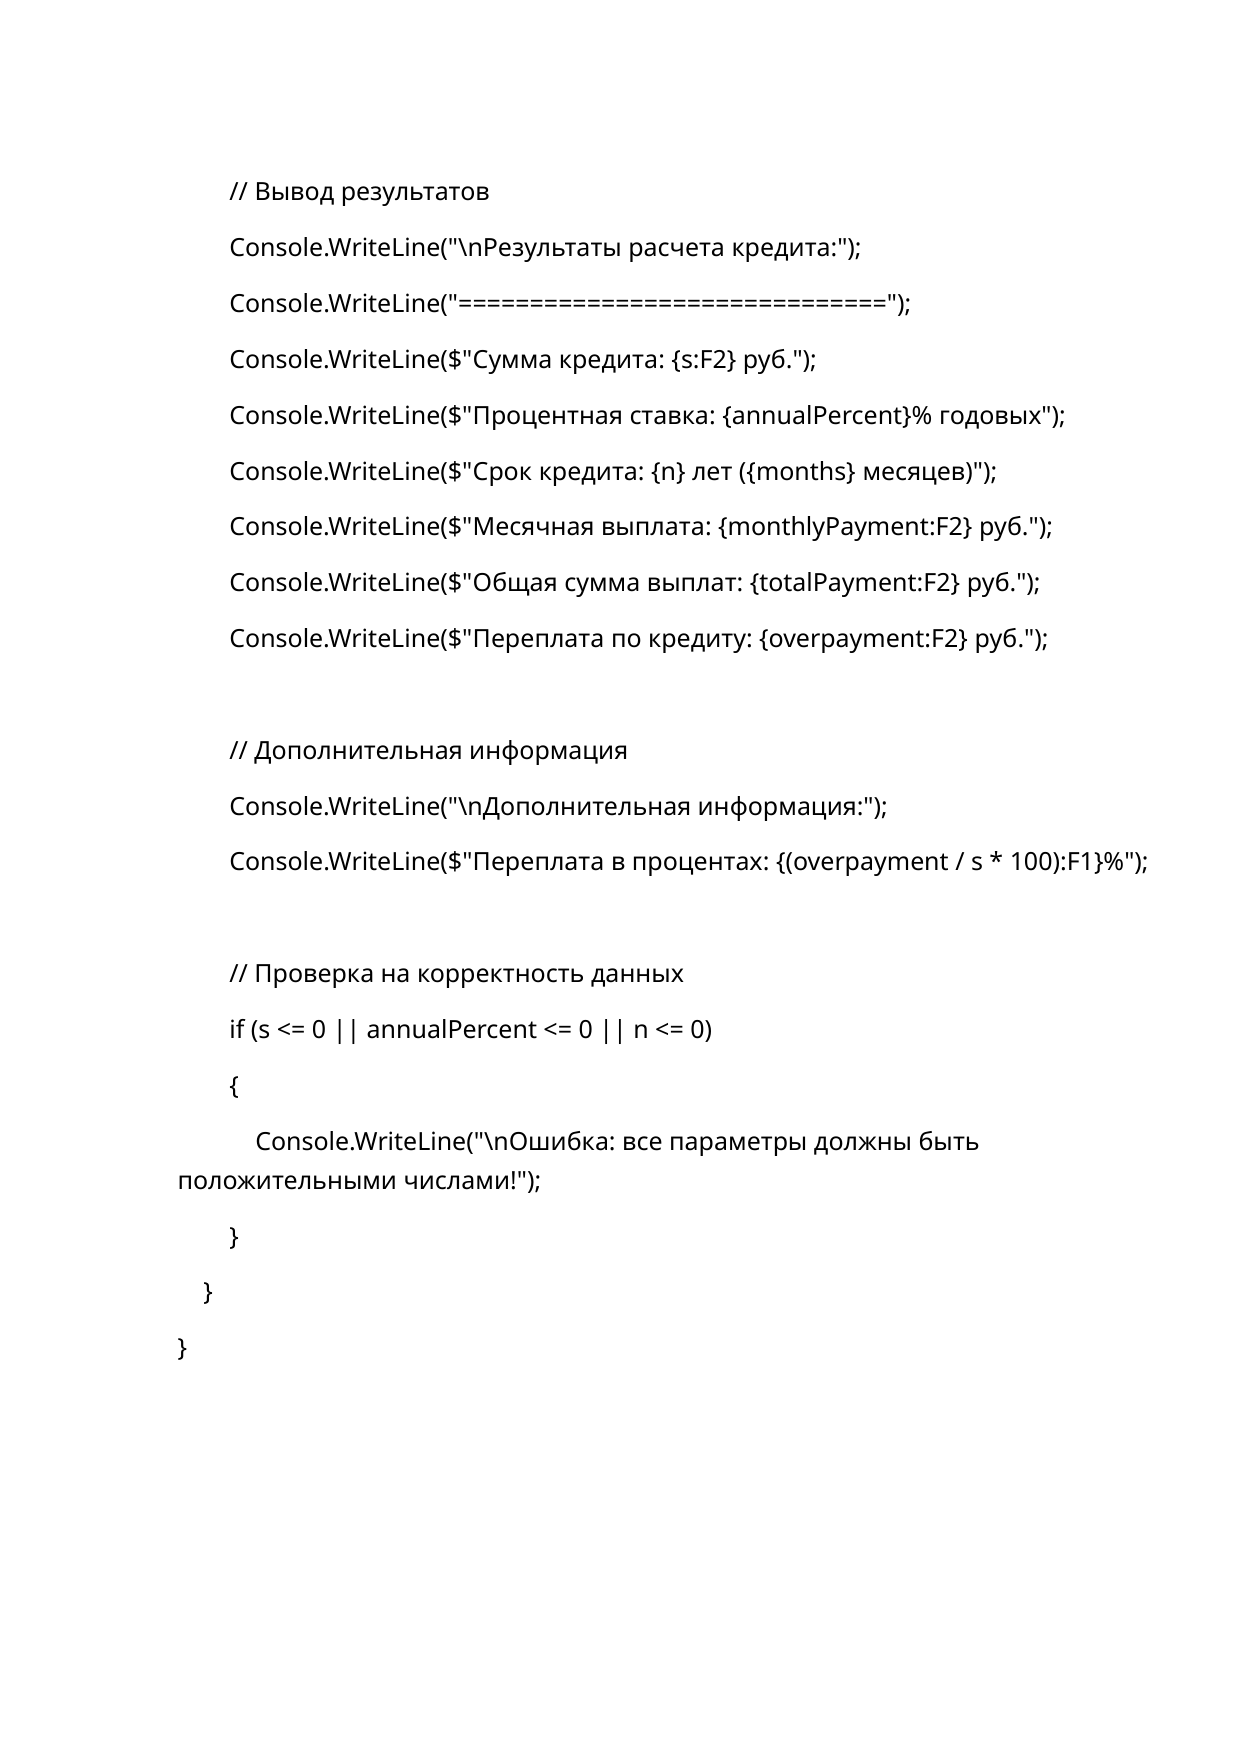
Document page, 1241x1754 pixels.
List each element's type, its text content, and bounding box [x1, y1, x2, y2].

text Console.WriteLine($"Сумма кредита: {s:F2} руб."); [177, 341, 1152, 376]
text } [177, 1218, 1152, 1252]
text Console.WriteLine("=============================="); [177, 286, 1152, 320]
text Console.WriteLine("\nДополнительная информация:"); [177, 788, 1152, 822]
text // Проверка на корректность данных [177, 956, 1152, 990]
text if (s <= 0 || annualPercent <= 0 || n <= 0) [177, 1011, 1152, 1046]
text Console.WriteLine($"Месячная выплата: {monthlyPayment:F2} руб."); [177, 509, 1152, 543]
text Console.WriteLine("\nОшибка: все параметры должны быть положительными числами!"); [177, 1123, 1152, 1196]
text } [177, 1330, 1152, 1364]
text Console.WriteLine($"Общая сумма выплат: {totalPayment:F2} руб."); [177, 565, 1152, 599]
text Console.WriteLine($"Срок кредита: {n} лет ({months} месяцев)"); [177, 453, 1152, 487]
text Console.WriteLine($"Переплата по кредиту: {overpayment:F2} руб."); [177, 621, 1152, 655]
text Console.WriteLine($"Процентная ставка: {annualPercent}% годовых"); [177, 397, 1152, 431]
text Console.WriteLine("\nРезультаты расчета кредита:"); [177, 230, 1152, 264]
text // Вывод результатов [177, 174, 1152, 208]
text } [177, 1274, 1152, 1308]
text Console.WriteLine($"Переплата в процентах: {(overpayment / s * 100):F1}%"); [177, 844, 1152, 878]
text { [177, 1067, 1152, 1101]
text // Дополнительная информация [177, 732, 1152, 766]
